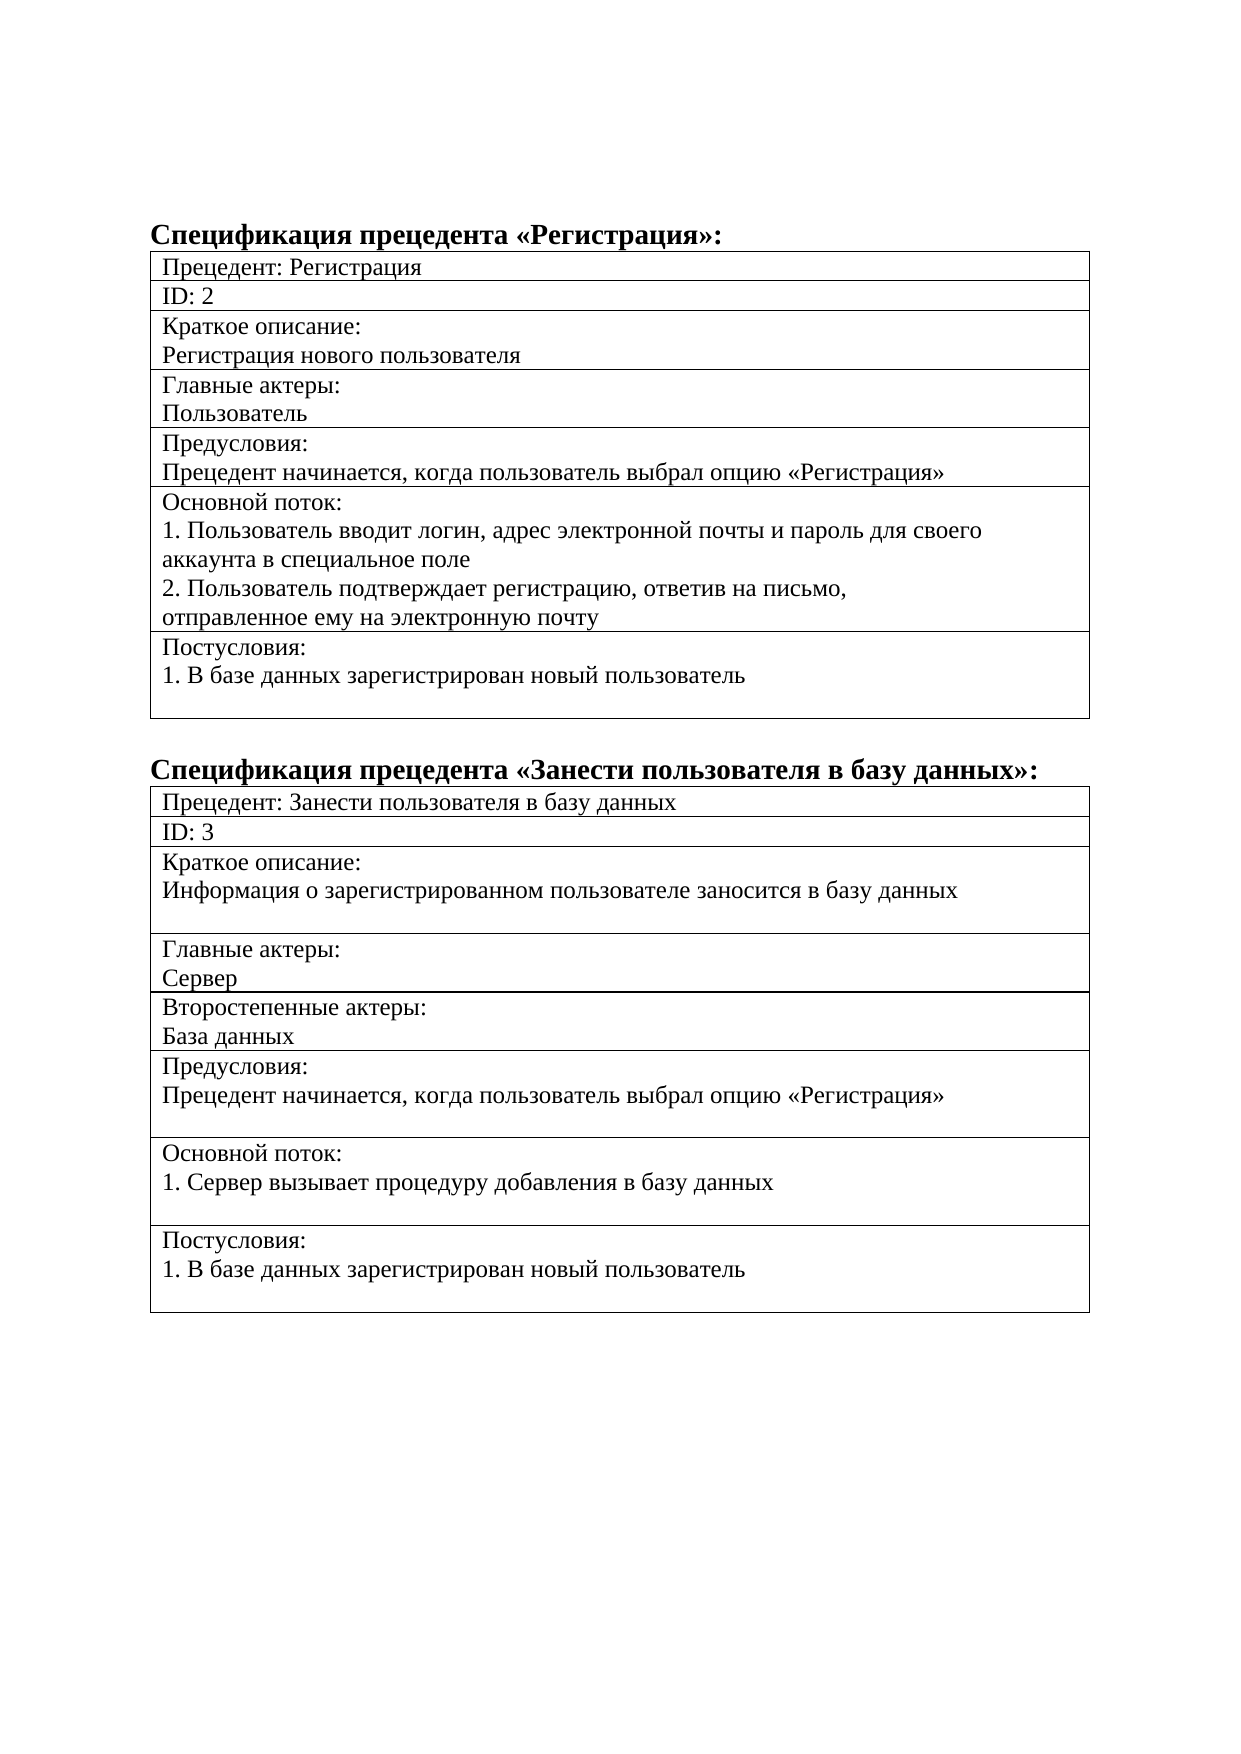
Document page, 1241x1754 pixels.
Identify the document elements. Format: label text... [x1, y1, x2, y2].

table_cell Основной поток: 1. Пользователь вводит логин, адрес электронной почты и пароль для своего аккаунта в специальное поле 2. Пользователь подтверждает регистрацию, ответив на письмо, отправленное ему на электронную почту [151, 487, 1089, 631]
table_cell Второстепенные актеры: База данных [151, 993, 1089, 1050]
text Спецификация прецедента «Регистрация»: [150, 217, 1090, 251]
table_header Прецедент: Занести пользователя в базу данных [151, 787, 1089, 816]
table_cell Краткое описание: Информация о зарегистрированном пользователе заносится в базу данных [151, 847, 1089, 933]
table_cell Главные актеры: Пользователь [151, 370, 1089, 427]
table_cell Краткое описание: Регистрация нового пользователя [151, 311, 1089, 369]
table_cell Предусловия: Прецедент начинается, когда пользователь выбрал опцию «Регистрация» [151, 1051, 1089, 1137]
table_header Прецедент: Регистрация [151, 252, 1089, 280]
table_cell Предусловия: Прецедент начинается, когда пользователь выбрал опцию «Регистрация» [151, 428, 1089, 486]
table_cell Постусловия: 1. В базе данных зарегистрирован новый пользователь [151, 632, 1089, 718]
table_cell ID: 2 [151, 281, 1089, 310]
table_cell ID: 3 [151, 817, 1089, 846]
table_cell Основной поток: 1. Сервер вызывает процедуру добавления в базу данных [151, 1138, 1089, 1224]
table_cell Главные актеры: Сервер [151, 934, 1089, 991]
text Спецификация прецедента «Занести пользователя в базу данных»: [150, 752, 1090, 786]
table_cell Постусловия: 1. В базе данных зарегистрирован новый пользователь [151, 1226, 1089, 1312]
